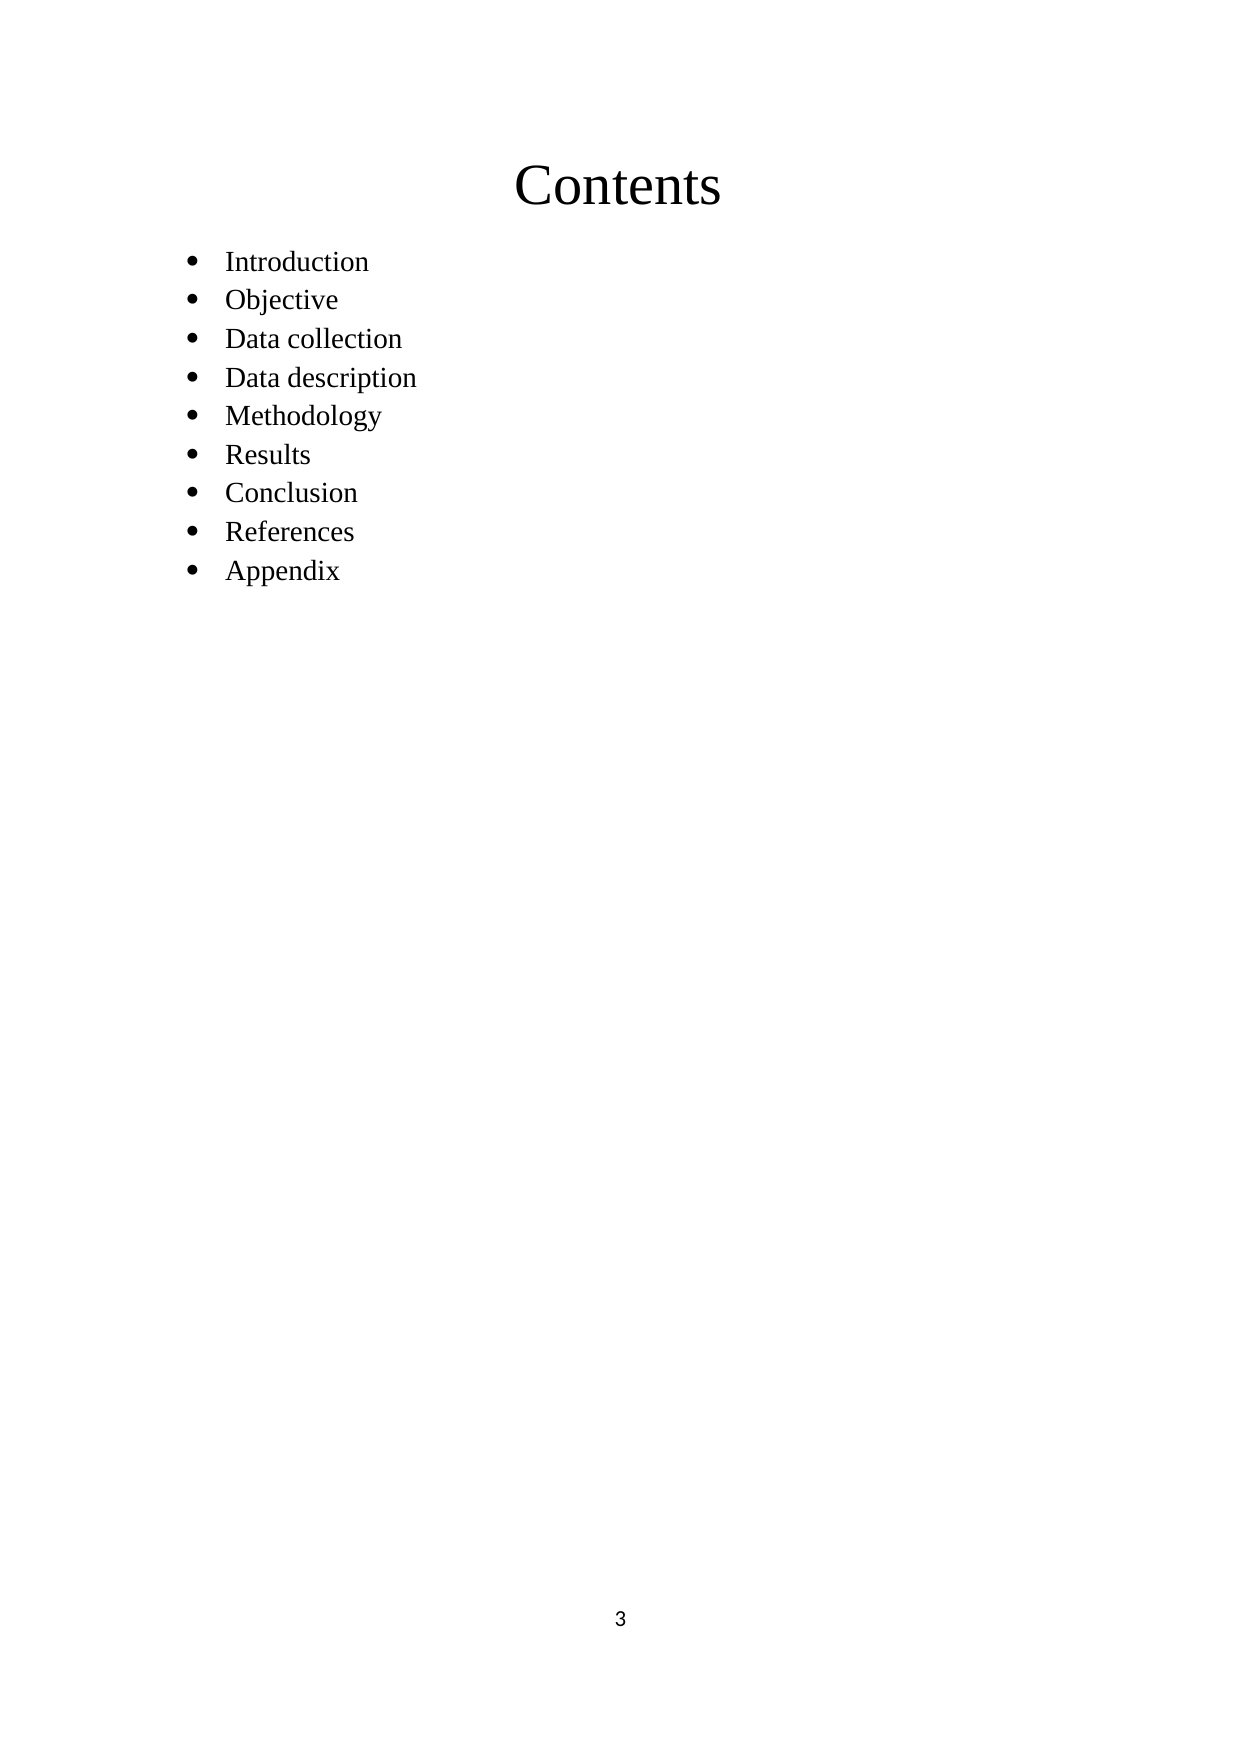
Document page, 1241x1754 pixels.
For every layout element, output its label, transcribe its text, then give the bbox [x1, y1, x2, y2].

list Objective [187, 282, 1090, 316]
list Conclusion [187, 476, 1090, 509]
text Contents [150, 150, 1090, 217]
list References [187, 514, 1090, 548]
list Appendix [187, 553, 1090, 587]
list Data collection [187, 321, 1090, 355]
list Results [187, 437, 1090, 471]
list Methodology [187, 398, 1090, 432]
list Data description [187, 360, 1090, 393]
list Introduction [187, 244, 1090, 277]
